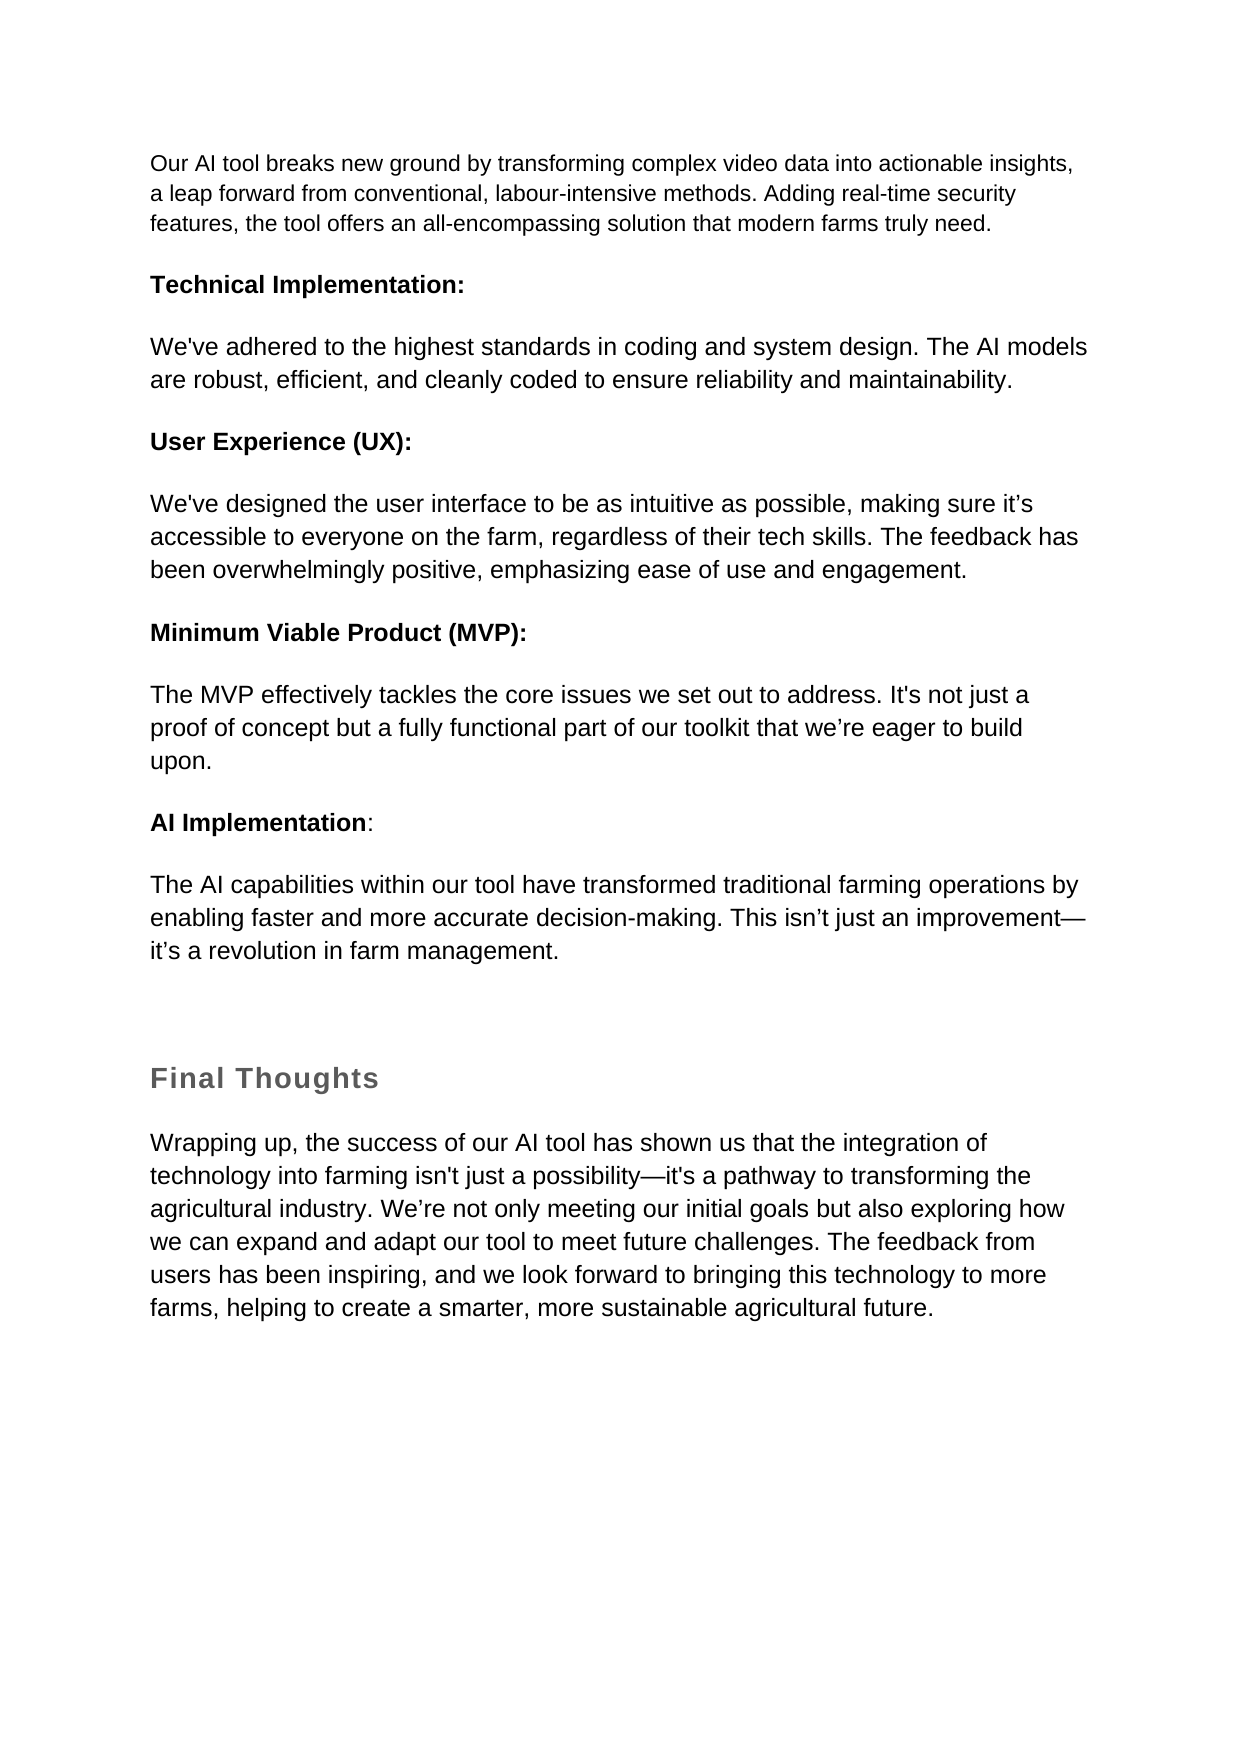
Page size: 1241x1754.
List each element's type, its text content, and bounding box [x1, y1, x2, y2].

text Our AI tool breaks new ground by transforming complex video data into actionable insights, a leap forward from conventional, labour-intensive methods. Adding real-time security features, the tool offers an all-encompassing solution that modern farms truly need. [150, 150, 1090, 237]
text The MVP effectively tackles the core issues we set out to address. It's not just a proof of concept but a fully functional part of our toolkit that we’re eager to build upon. [150, 680, 1090, 774]
text We've designed the user interface to be as intuitive as possible, making sure it’s accessible to everyone on the farm, regardless of their tech skills. The feedback has been overwhelmingly positive, emphasizing ease of use and engagement. [150, 489, 1090, 584]
text User Experience (UX): [150, 427, 1090, 456]
text The AI capabilities within our tool have transformed traditional farming operations by enabling faster and more accurate decision-making. This isn’t just an improvement—it’s a revolution in farm management. [150, 870, 1090, 965]
text Minimum Viable Product (MVP): [150, 618, 1090, 646]
subtitle Final Thoughts [150, 1061, 1090, 1094]
text We've adhered to the highest standards in coding and system design. The AI models are robust, efficient, and cleanly coded to ensure reliability and maintainability. [150, 332, 1090, 394]
text AI Implementation: [150, 808, 1090, 837]
text Wrapping up, the success of our AI tool has shown us that the integration of technology into farming isn't just a possibility—it's a pathway to transforming the agricultural industry. We’re not only meeting our initial goals but also exploring how we can expand and adapt our tool to meet future challenges. The feedback from users has been inspiring, and we look forward to bringing this technology to more farms, helping to create a smarter, more sustainable agricultural future. [150, 1128, 1090, 1322]
text Technical Implementation: [150, 270, 1090, 298]
